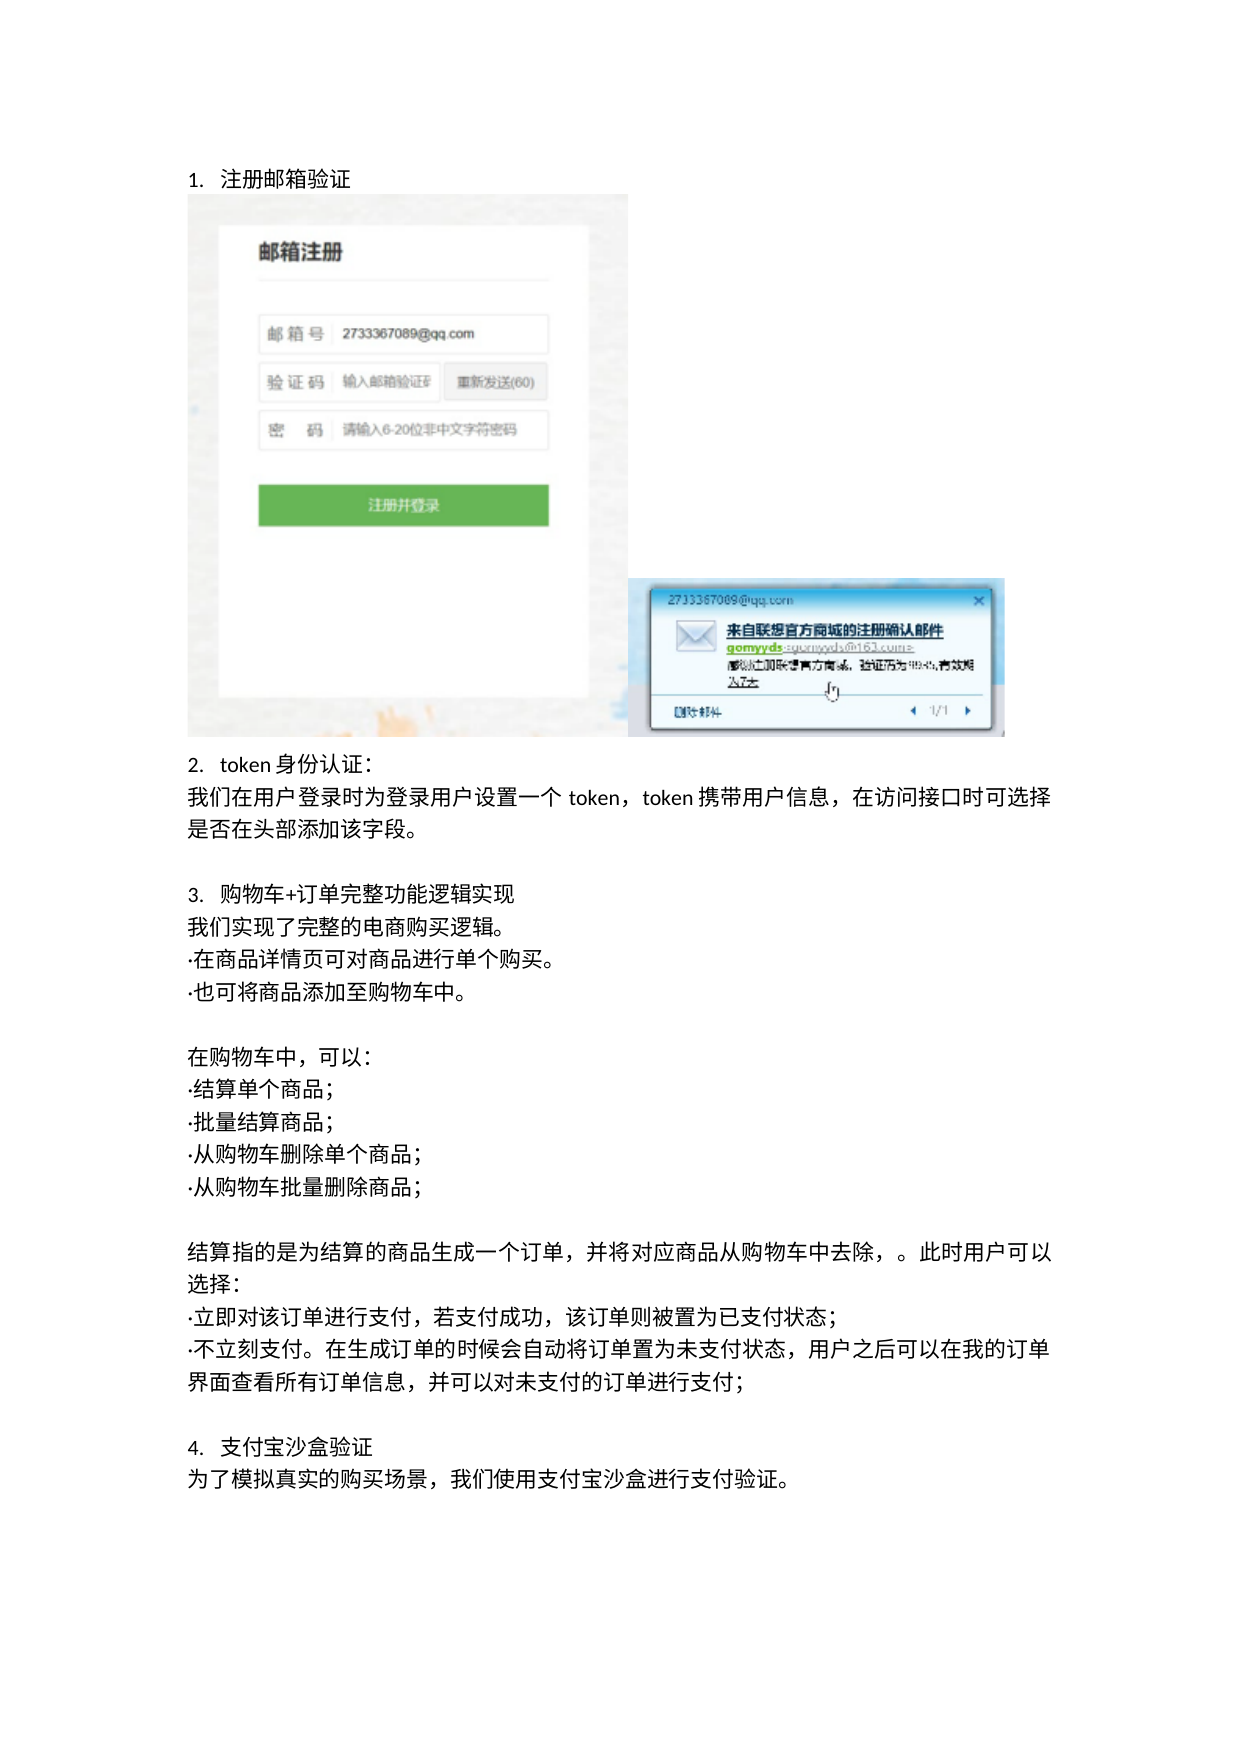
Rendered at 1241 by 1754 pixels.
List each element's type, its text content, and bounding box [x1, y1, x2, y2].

list ·从购物车批量删除商品； [187, 1169, 1053, 1202]
list ·批量结算商品； [187, 1104, 1053, 1137]
list 为了模拟真实的购买场景，我们使用支付宝沙盒进行支付验证。 [187, 1462, 1053, 1494]
list 结算指的是为结算的商品生成一个订单，并将对应商品从购物车中去除，。此时用户可以选择： [187, 1234, 1053, 1299]
list 我们实现了完整的电商购买逻辑。 [187, 909, 1053, 942]
list ·不立刻支付。在生成订单的时候会自动将订单置为未支付状态，用户之后可以在我的订单界面查看所有订单信息，并可以对未支付的订单进行支付； [187, 1332, 1053, 1397]
list 购物车+订单完整功能逻辑实现 [187, 877, 1053, 909]
list ·从购物车删除单个商品； [187, 1137, 1053, 1169]
list ·在商品详情页可对商品进行单个购买。 [187, 942, 1053, 974]
list 支付宝沙盒验证 [187, 1429, 1053, 1462]
list ·立即对该订单进行支付，若支付成功，该订单则被置为已支付状态； [187, 1299, 1053, 1332]
list 我们在用户登录时为登录用户设置一个token，token携带用户信息，在访问接口时可选择是否在头部添加该字段。 [187, 779, 1053, 844]
list ·也可将商品添加至购物车中。 [187, 974, 1053, 1007]
list token身份认证： [187, 747, 1053, 779]
list 注册邮箱验证 [187, 162, 1053, 194]
list ·结算单个商品； [187, 1072, 1053, 1104]
list 在购物车中，可以： [187, 1039, 1053, 1072]
picture [187, 194, 1005, 737]
